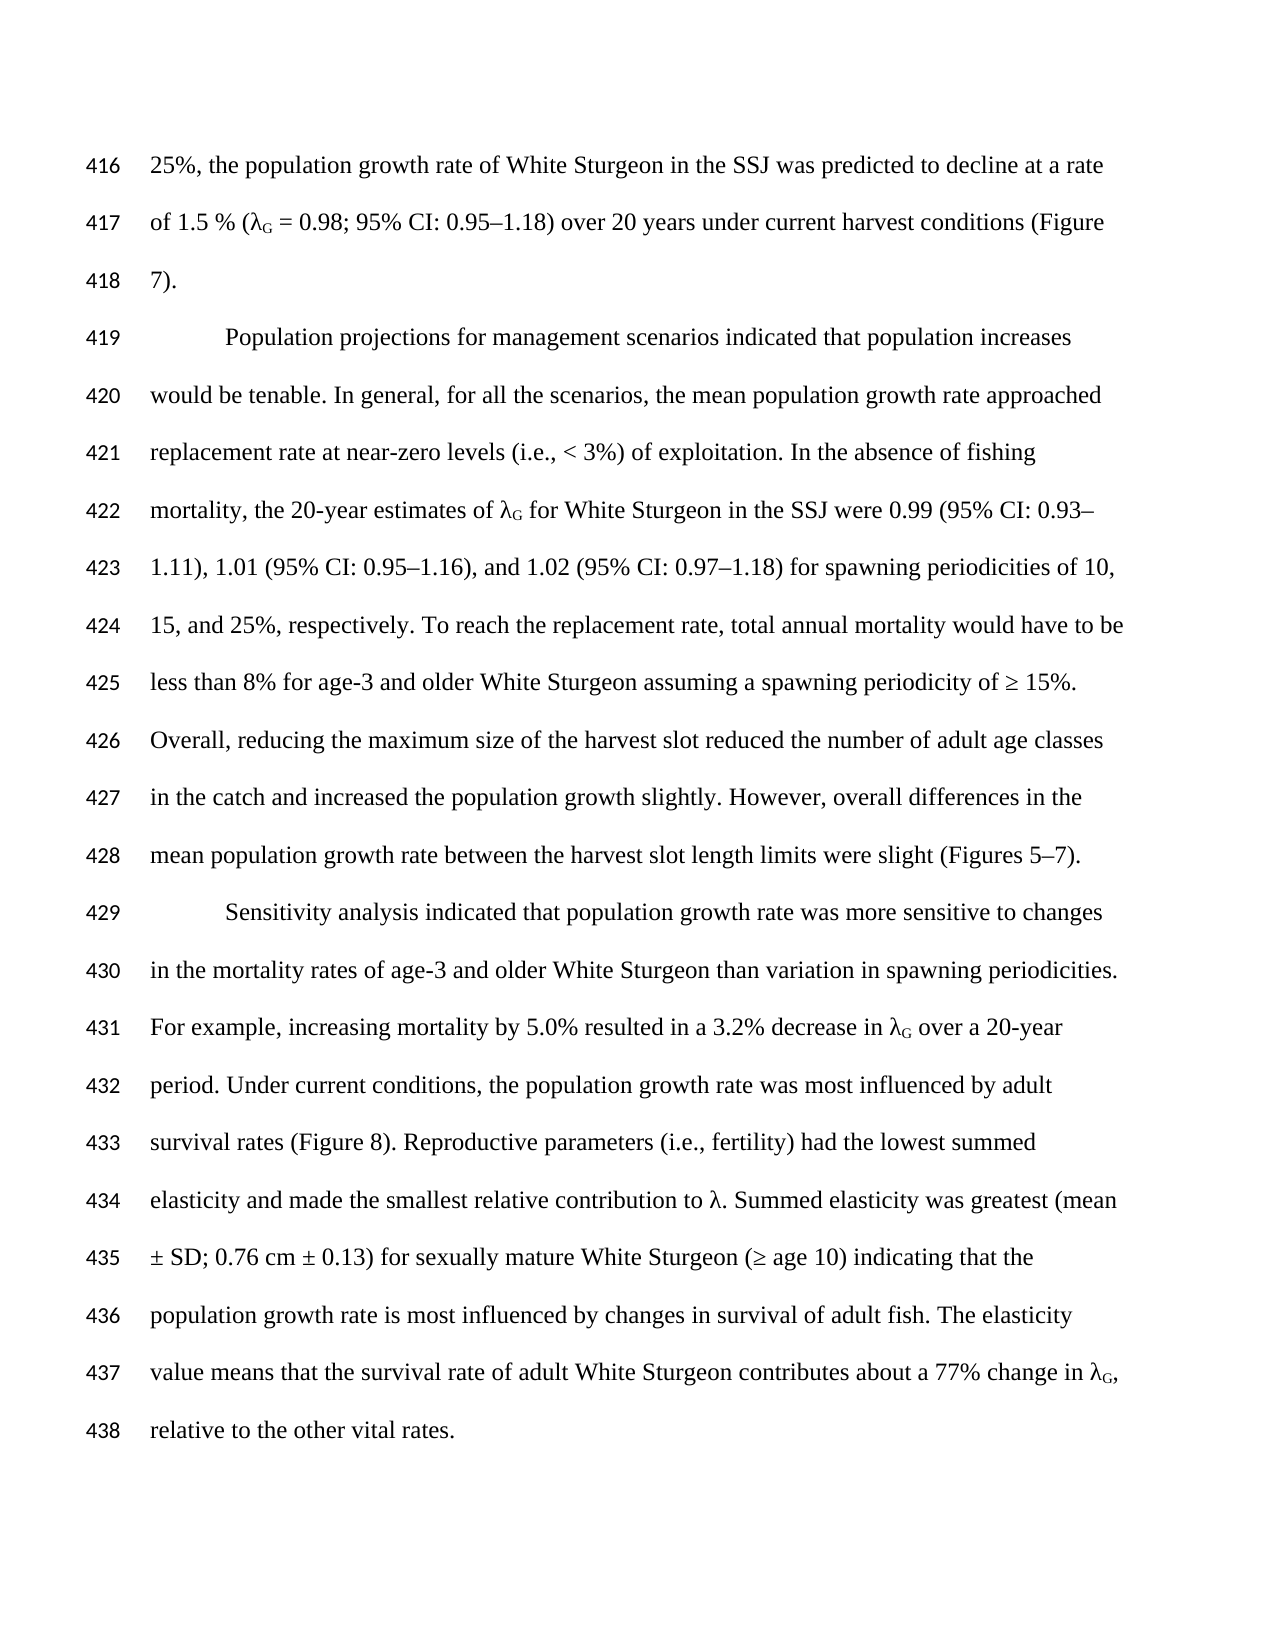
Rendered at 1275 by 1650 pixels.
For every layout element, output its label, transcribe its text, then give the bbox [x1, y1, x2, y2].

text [150, 150, 1125, 294]
text Sensitivity analysis indicated that population growth rate was more sensitive to changes in the mortality rates of age-3 and older White Sturgeon than variation in spawning periodicities. For example, increasing mortality by 5.0% resulted in a 3.2% decrease in λG over a 20-year period. Under current conditions, the population growth rate was most influenced by adult survival rates (Figure 8). Reproductive parameters (i.e., fertility) had the lowest summed elasticity and made the smallest relative contribution to λ. Summed elasticity was greatest (mean ± SD; 0.76 cm ± 0.13) for sexually mature White Sturgeon (≥ age 10) indicating that the population growth rate is most influenced by changes in survival of adult fish. The elasticity value means that the survival rate of adult White Sturgeon contributes about a 77% change in λG, relative to the other vital rates. [150, 897, 1125, 1444]
text Population projections for management scenarios indicated that population increases would be tenable. In general, for all the scenarios, the mean population growth rate approached replacement rate at near-zero levels (i.e., < 3%) of exploitation. In the absence of fishing mortality, the 20-year estimates of λG for White Sturgeon in the SSJ were 0.99 (95% CI: 0.93–1.11), 1.01 (95% CI: 0.95–1.16), and 1.02 (95% CI: 0.97–1.18) for spawning periodicities of 10, 15, and 25%, respectively. To reach the replacement rate, total annual mortality would have to be less than 8% for age-3 and older White Sturgeon assuming a spawning periodicity of ≥ 15%. Overall, reducing the maximum size of the harvest slot reduced the number of adult age classes in the catch and increased the population growth slightly. However, overall differences in the mean population growth rate between the harvest slot length limits were slight (Figures 5–7). [150, 322, 1125, 869]
